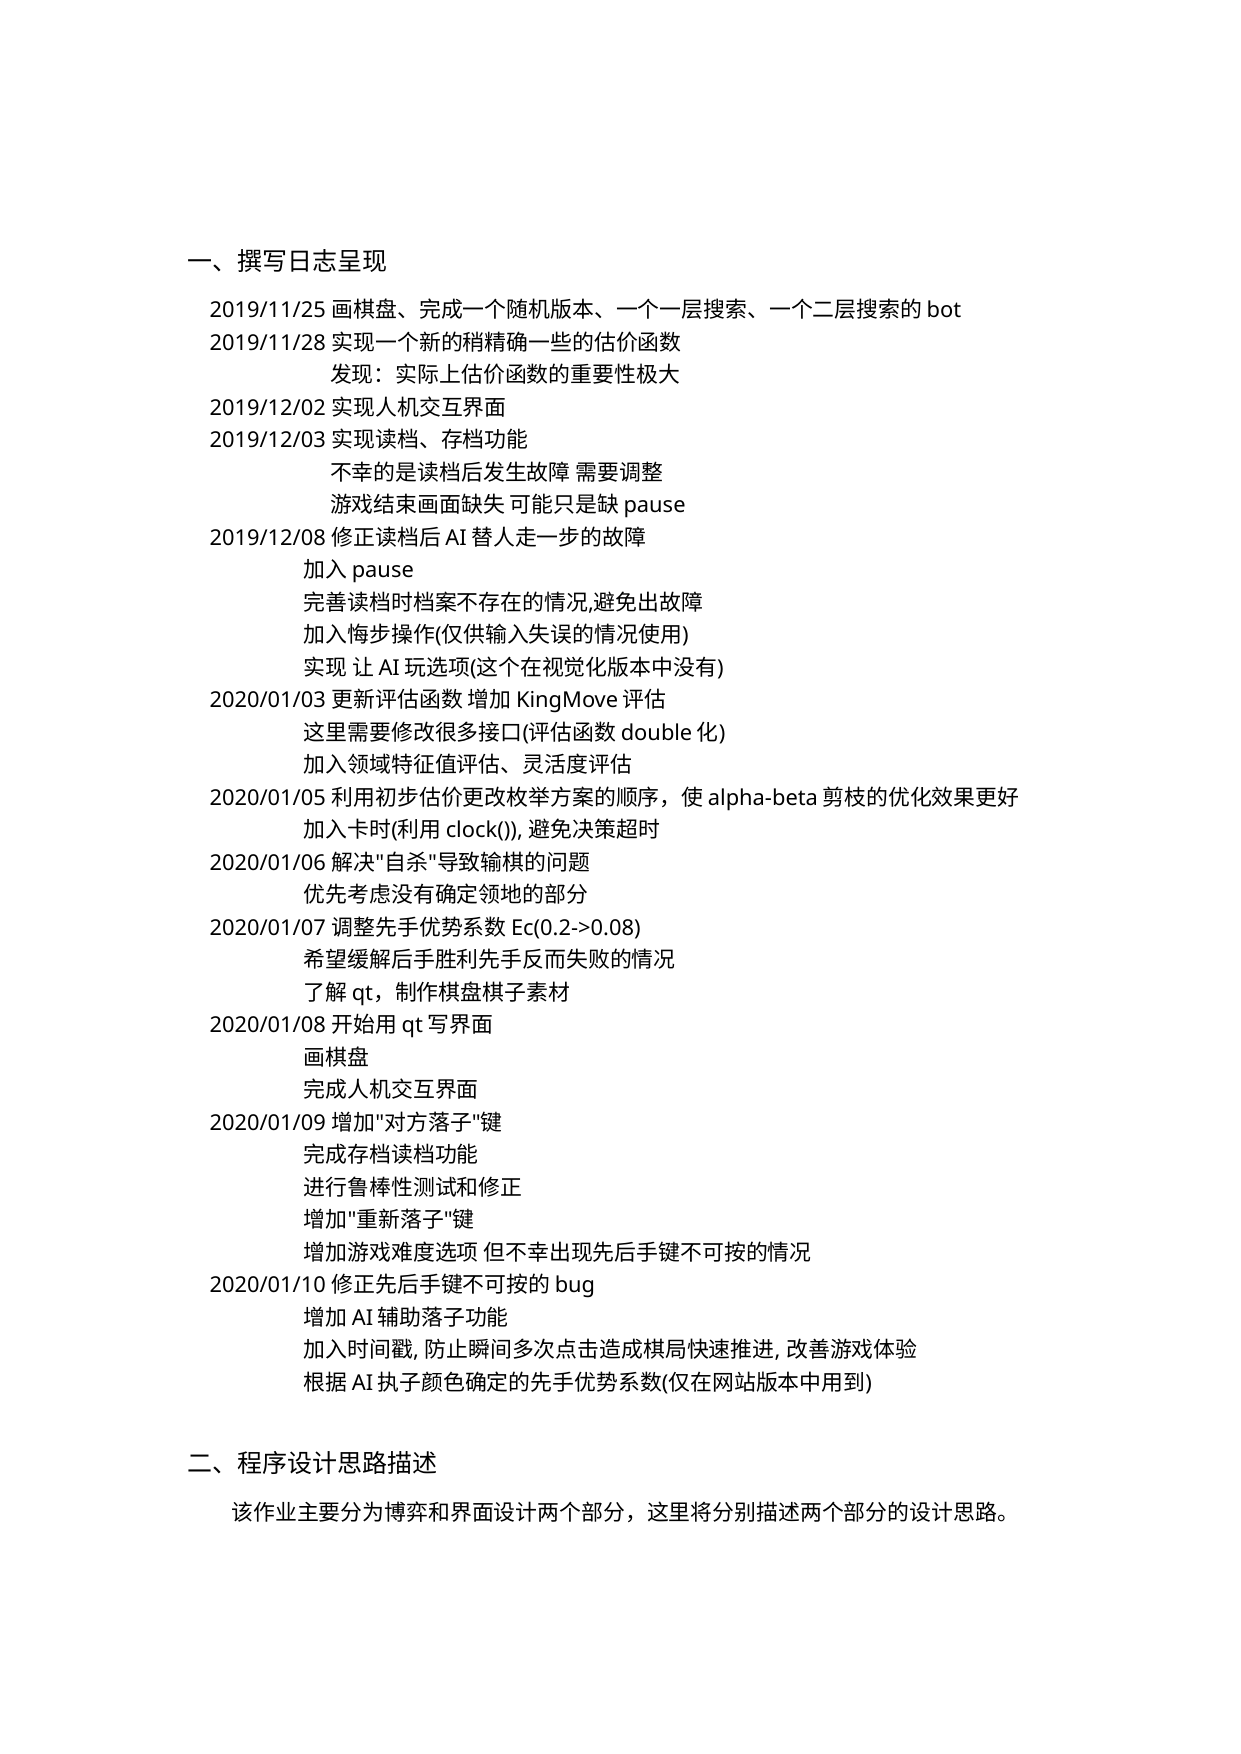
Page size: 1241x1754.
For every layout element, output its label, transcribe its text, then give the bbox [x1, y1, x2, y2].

text 2020/01/09 增加"对方落子"键 [209, 1104, 1053, 1137]
text 加入时间戳, 防止瞬间多次点击造成棋局快速推进, 改善游戏体验 [209, 1332, 1053, 1364]
text 加入卡时(利用clock()), 避免决策超时 [209, 812, 1053, 844]
text 实现 让AI玩选项(这个在视觉化版本中没有) [209, 649, 1053, 682]
text 2020/01/05 利用初步估价更改枚举方案的顺序，使alpha-beta剪枝的优化效果更好 [209, 779, 1053, 812]
text 加入pause [209, 552, 1053, 584]
text 2019/12/03 实现读档、存档功能 [209, 422, 1053, 454]
text 二、程序设计思路描述 [187, 1429, 1053, 1494]
text 加入领域特征值评估、灵活度评估 [209, 747, 1053, 779]
text 2019/11/28 实现一个新的稍精确一些的估价函数 [209, 324, 1053, 357]
text 加入悔步操作(仅供输入失误的情况使用) [209, 617, 1053, 649]
text 2020/01/08 开始用qt写界面 [209, 1007, 1053, 1039]
text 不幸的是读档后发生故障 需要调整 [297, 454, 1053, 487]
text 2020/01/07 调整先手优势系数Ec(0.2->0.08) [209, 909, 1053, 942]
text 增加AI辅助落子功能 [209, 1299, 1053, 1332]
text 2020/01/10 修正先后手键不可按的bug [209, 1267, 1053, 1299]
text 增加游戏难度选项 但不幸出现先后手键不可按的情况 [209, 1234, 1053, 1267]
text 优先考虑没有确定领地的部分 [209, 877, 1053, 909]
text 了解qt，制作棋盘棋子素材 [209, 974, 1053, 1007]
text 完成人机交互界面 [209, 1072, 1053, 1104]
text 2019/12/08 修正读档后AI替人走一步的故障 [209, 519, 1053, 552]
text 根据AI执子颜色确定的先手优势系数(仅在网站版本中用到) [209, 1364, 1053, 1397]
text 增加"重新落子"键 [209, 1202, 1053, 1234]
text 画棋盘 [209, 1039, 1053, 1072]
text 2019/11/25 画棋盘、完成一个随机版本、一个一层搜索、一个二层搜索的bot [209, 292, 1053, 324]
text 进行鲁棒性测试和修正 [209, 1169, 1053, 1202]
text 一、撰写日志呈现 [187, 227, 1053, 292]
text 2020/01/06 解决"自杀"导致输棋的问题 [209, 844, 1053, 877]
text 游戏结束画面缺失 可能只是缺pause [275, 487, 1053, 519]
text 完成存档读档功能 [209, 1137, 1053, 1169]
text 希望缓解后手胜利先手反而失败的情况 [209, 942, 1053, 974]
text 发现：实际上估价函数的重要性极大 [297, 357, 1053, 389]
text 完善读档时档案不存在的情况,避免出故障 [209, 584, 1053, 617]
text 2020/01/03 更新评估函数 增加KingMove评估 [209, 682, 1053, 714]
text 该作业主要分为博弈和界面设计两个部分，这里将分别描述两个部分的设计思路。 [187, 1494, 1053, 1527]
text 这里需要修改很多接口(评估函数double化) [209, 714, 1053, 747]
text 2019/12/02 实现人机交互界面 [209, 389, 1053, 422]
